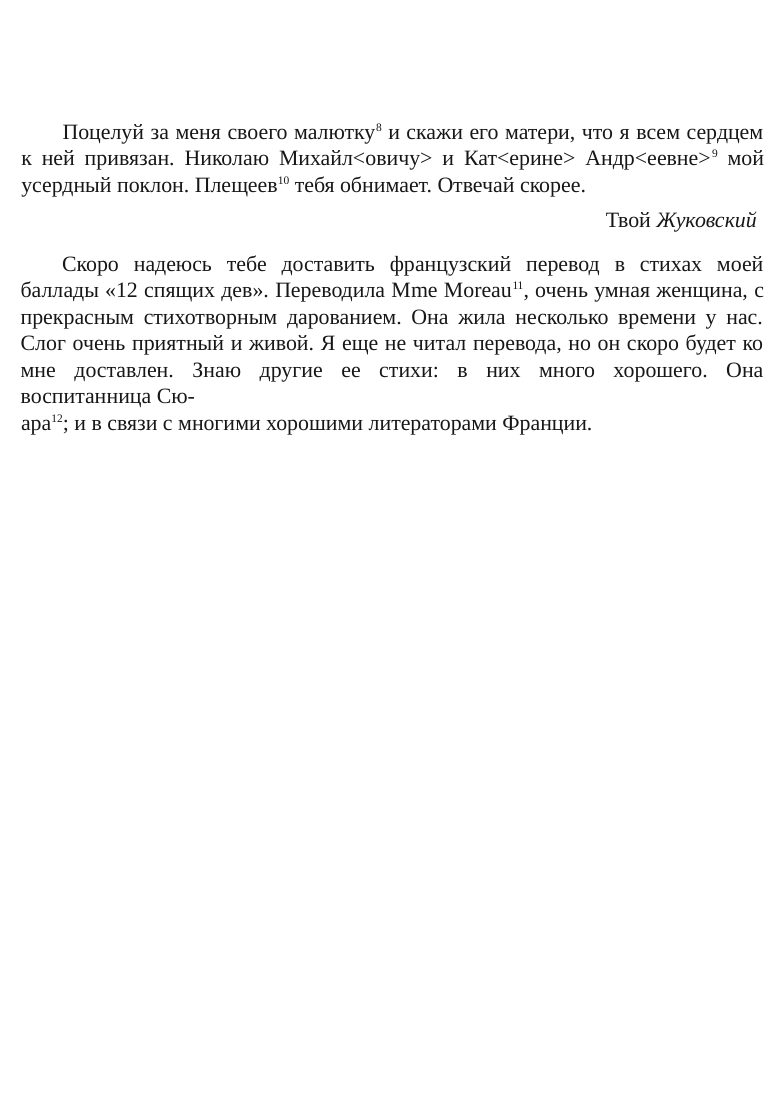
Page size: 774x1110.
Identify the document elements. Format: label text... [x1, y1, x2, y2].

text Скоро надеюсь тебе доставить французский перевод в стихах моей баллады «12 спящих дев». Переводила Mmе Moreau11, очень умная женщина, с прекрасным стихотворным дарованием. Она жила несколько времени у нас. Слог очень приятный и живой. Я еще не читал перевода, но он скоро будет ко мне доставлен. Знаю другие ее стихи: в них много хорошего. Она воспитанница Сю- [20, 251, 764, 408]
text ара12; и в связи с многими хорошими литераторами Франции. [21, 410, 764, 435]
text Поцелуй за меня своего малютку8 и скажи его матери, что я всем сердцем к ней привязан. Николаю Михайл<овичу> и Кат<ерине> Андр<еевне>9 мой усердный поклон. Плещеев10 тебя обнимает. Отвечай скорее. [21, 119, 764, 197]
text Твой Жуковский [12, 207, 758, 232]
